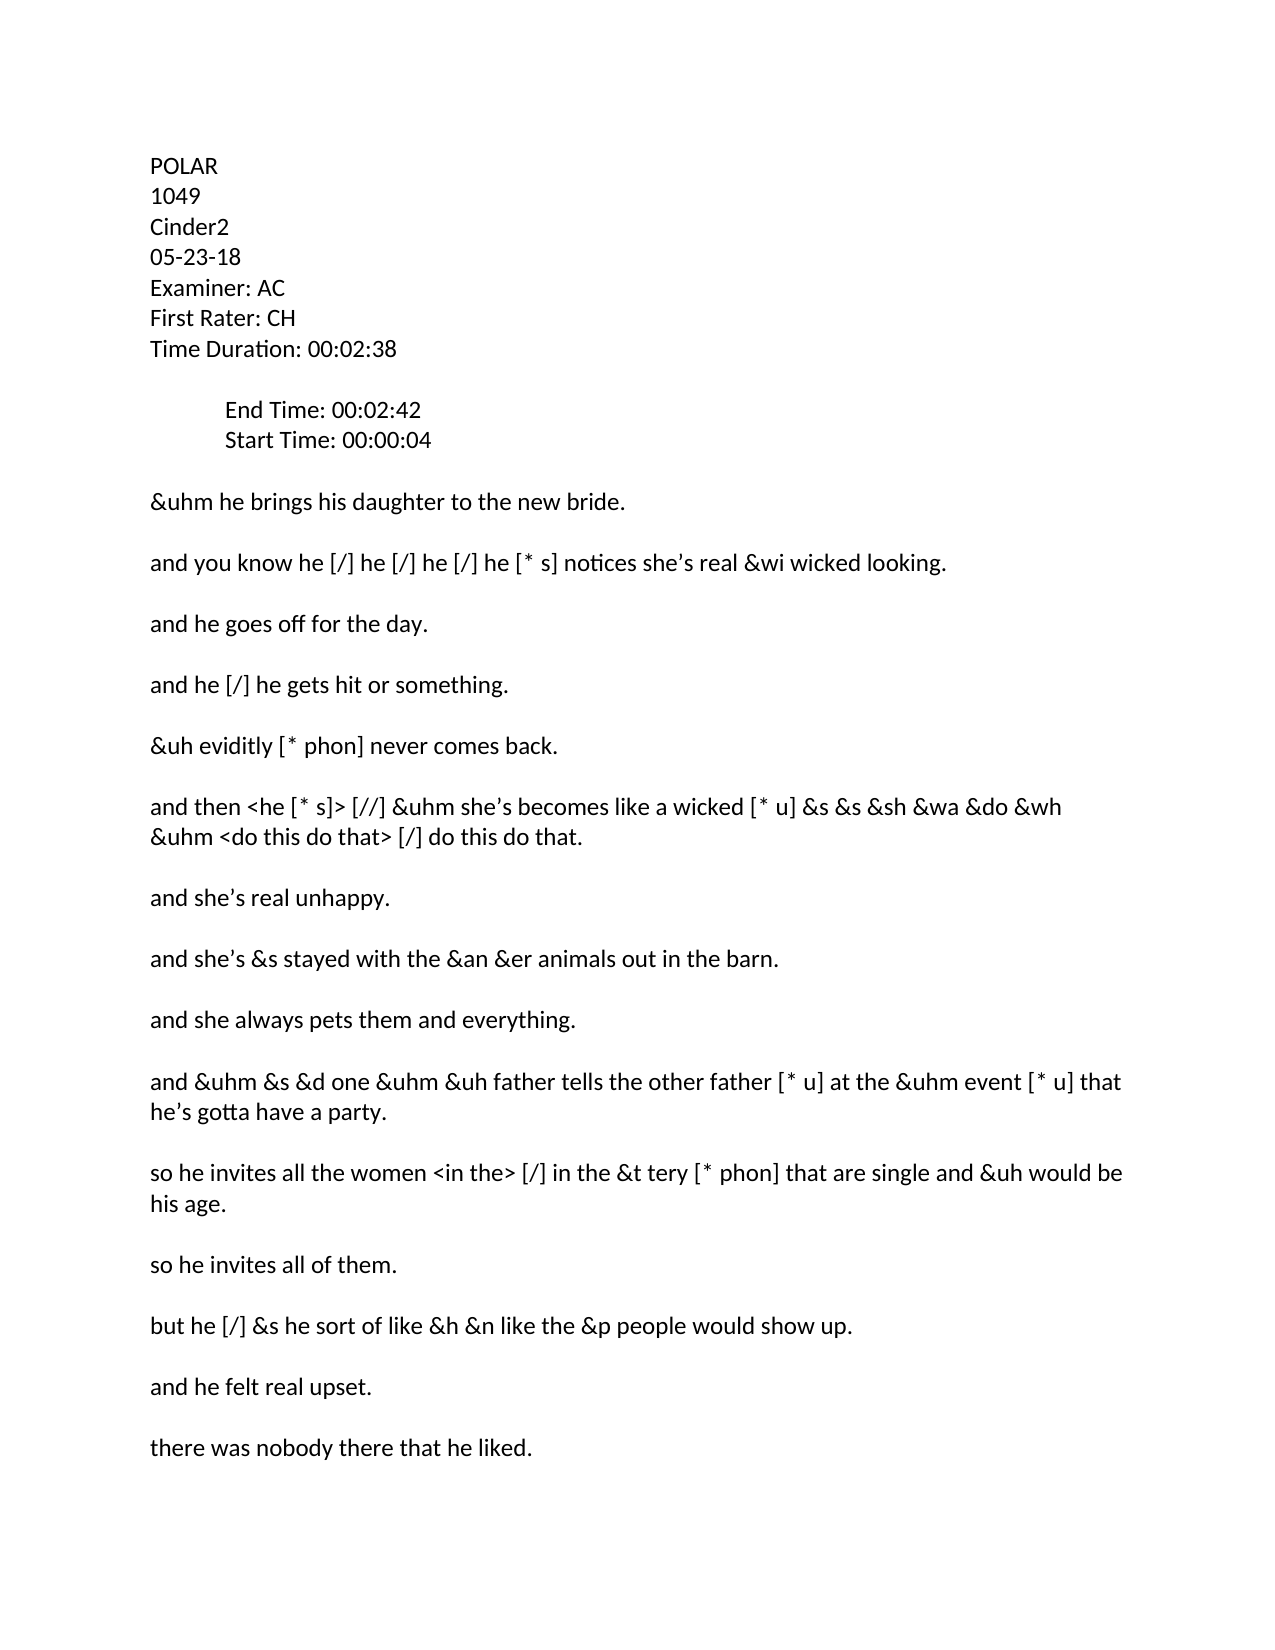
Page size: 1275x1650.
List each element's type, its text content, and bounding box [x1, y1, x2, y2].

text Time Duration: 00:02:38 [150, 333, 1125, 364]
text and she’s real unhappy. [150, 882, 1125, 913]
text so he invites all of them. [150, 1249, 1125, 1279]
text and he goes off for the day. [150, 608, 1125, 638]
text and then <he [* s]> [//] &uhm she’s becomes like a wicked [* u] &s &s &sh &wa &do &wh &uhm <do this do that> [/] do this do that. [150, 791, 1125, 852]
text First Rater: CH [150, 303, 1125, 333]
text and he felt real upset. [150, 1371, 1125, 1401]
text but he [/] &s he sort of like &h &n like the &p people would show up. [150, 1310, 1125, 1340]
text there was nobody there that he liked. [150, 1432, 1125, 1462]
text &uh eviditly [* phon] never comes back. [150, 730, 1125, 760]
text and you know he [/] he [/] he [/] he [* s] notices she’s real &wi wicked looking. [150, 547, 1125, 577]
text Cinder2 [150, 211, 1125, 242]
text POLAR [150, 150, 1125, 181]
text Examiner: AC [150, 272, 1125, 303]
text Start Time: 00:00:04 [150, 425, 1125, 455]
text End Time: 00:02:42 [150, 394, 1125, 425]
text and &uhm &s &d one &uhm &uh father tells the other father [* u] at the &uhm event [* u] that he’s gotta have a party. [150, 1066, 1125, 1127]
text so he invites all the women <in the> [/] in the &t tery [* phon] that are single and &uh would be his age. [150, 1157, 1125, 1218]
text 1049 [150, 181, 1125, 211]
text and she’s &s stayed with the &an &er animals out in the barn. [150, 943, 1125, 974]
text and he [/] he gets hit or something. [150, 669, 1125, 699]
text 05-23-18 [150, 242, 1125, 272]
text and she always pets them and everything. [150, 1004, 1125, 1035]
text &uhm he brings his daughter to the new bride. [150, 486, 1125, 516]
